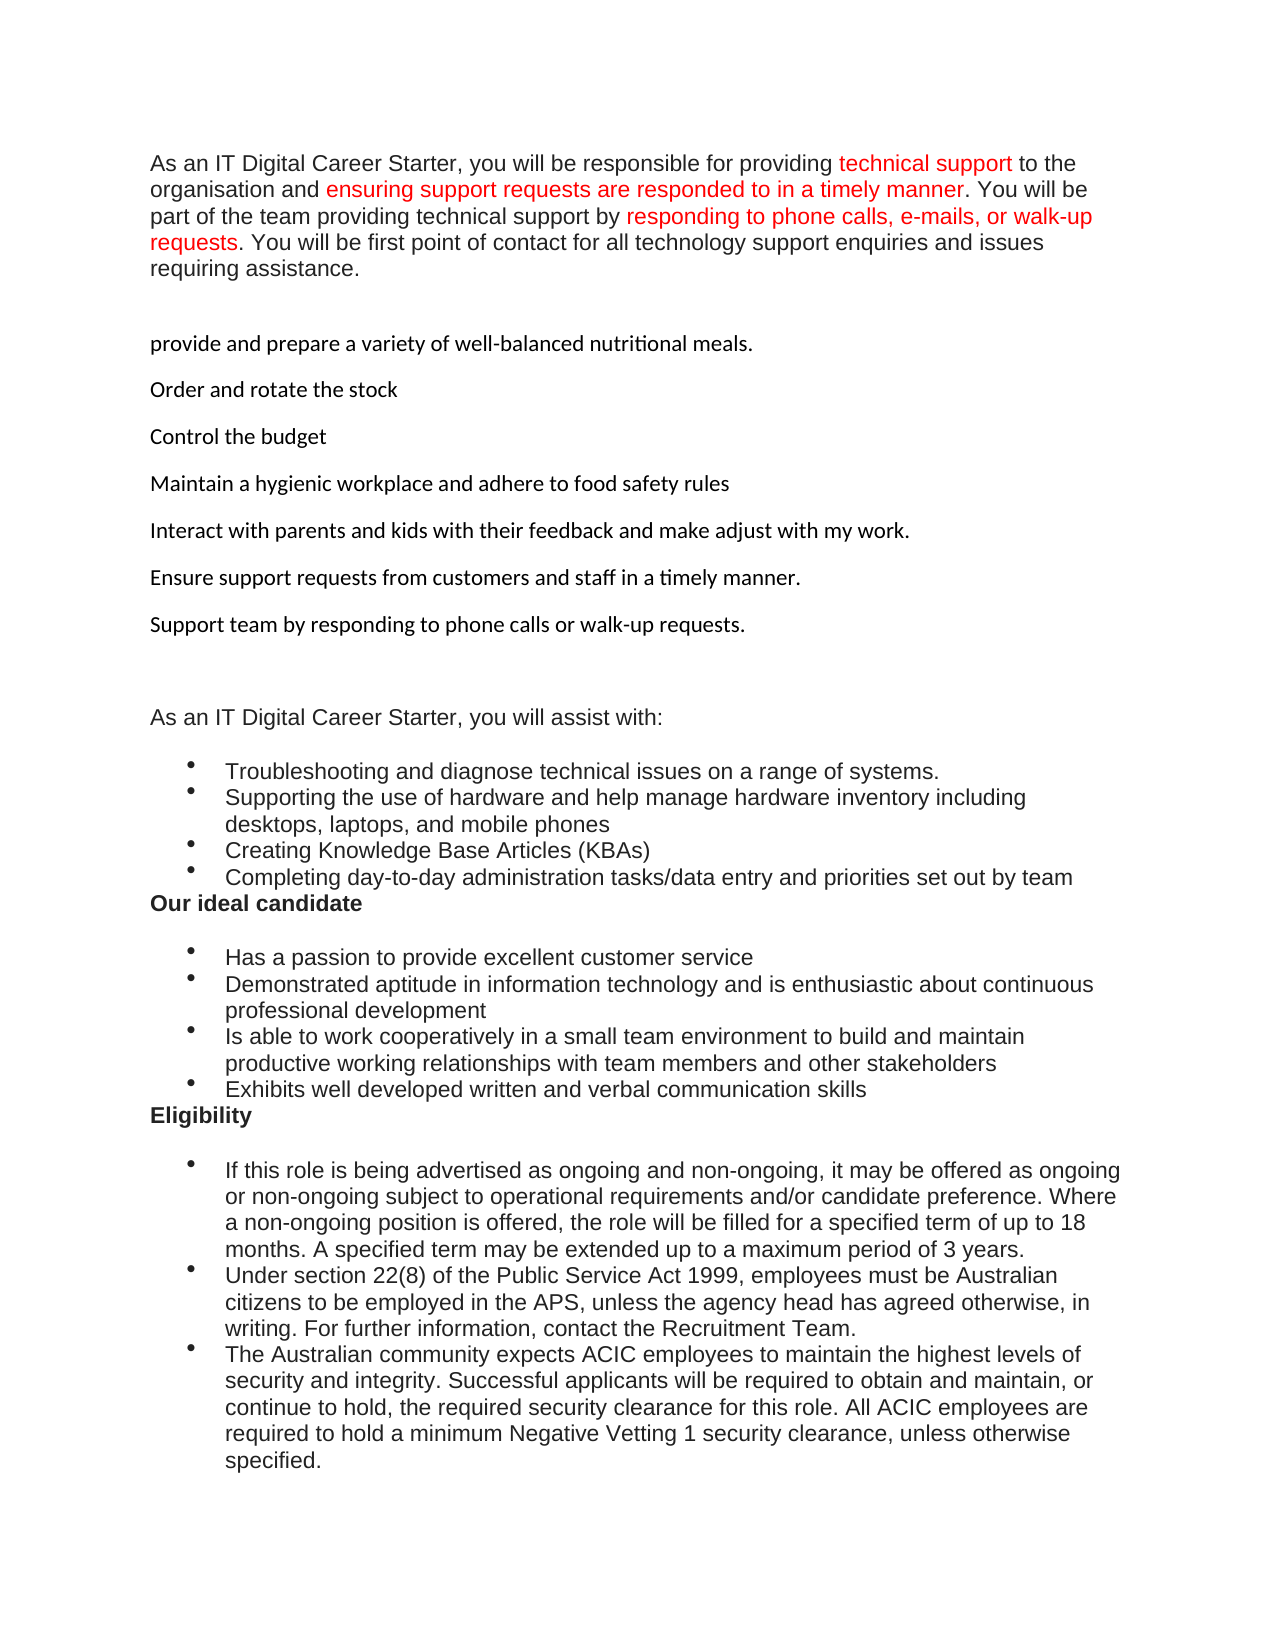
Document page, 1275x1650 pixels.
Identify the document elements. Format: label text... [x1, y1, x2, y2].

list If this role is being advertised as ongoing and non-ongoing, it may be offered as ongoing or non-ongoing subject to operational requirements and/or candidate preference. Where a non-ongoing position is offered, the role will be filled for a specified term of up to 18 months. A specified term may be extended up to a maximum period of 3 years. [187, 1157, 1125, 1262]
text Ensure support requests from customers and staff in a timely manner. [150, 563, 1125, 591]
text As an IT Digital Career Starter, you will assist with: [150, 704, 1125, 758]
list Troubleshooting and diagnose technical issues on a range of systems. [187, 758, 1125, 784]
list Exhibits well developed written and verbal communication skills [187, 1076, 1125, 1102]
text Order and rotate the stock [150, 376, 1125, 403]
list The Australian community expects ACIC employees to maintain the highest levels of security and integrity. Successful applicants will be required to obtain and maintain, or continue to hold, the required security clearance for this role. All ACIC employees are required to hold a minimum Negative Vetting 1 security clearance, unless otherwise specified. [187, 1341, 1125, 1473]
list Has a passion to provide excellent customer service [187, 944, 1125, 971]
text Support team by responding to phone calls or walk-up requests. [150, 610, 1125, 638]
list Demonstrated aptitude in information technology and is enthusiastic about continuous professional development [187, 971, 1125, 1023]
list Completing day-to-day administration tasks/data entry and priorities set out by team [187, 863, 1125, 890]
text Our ideal candidate [150, 890, 1125, 944]
text Maintain a hygienic workplace and adhere to food safety rules [150, 469, 1125, 497]
text Interact with parents and kids with their feedback and make adjust with my work. [150, 516, 1125, 544]
text provide and prepare a variety of well-balanced nutritional meals. [150, 329, 1125, 357]
list Is able to work cooperatively in a small team environment to build and maintain productive working relationships with team members and other stakeholders [187, 1023, 1125, 1076]
list Supporting the use of hardware and help manage hardware inventory including desktops, laptops, and mobile phones [187, 784, 1125, 837]
text As an IT Digital Career Starter, you will be responsible for providing technical support to the organisation and ensuring support requests are responded to in a timely manner. You will be part of the team providing technical support by responding to phone calls, e-mails, or walk-up requests. You will be first point of contact for all technology support enquiries and issues requiring assistance. [360, 150, 1125, 282]
list Creating Knowledge Base Articles (KBAs) [187, 837, 1125, 863]
text Eligibility [150, 1102, 1125, 1157]
list Under section 22(8) of the Public Service Act 1999, employees must be Australian citizens to be employed in the APS, unless the agency head has agreed otherwise, in writing. For further information, contact the Recruitment Team. [187, 1262, 1125, 1341]
text Control the budget [150, 422, 1125, 450]
